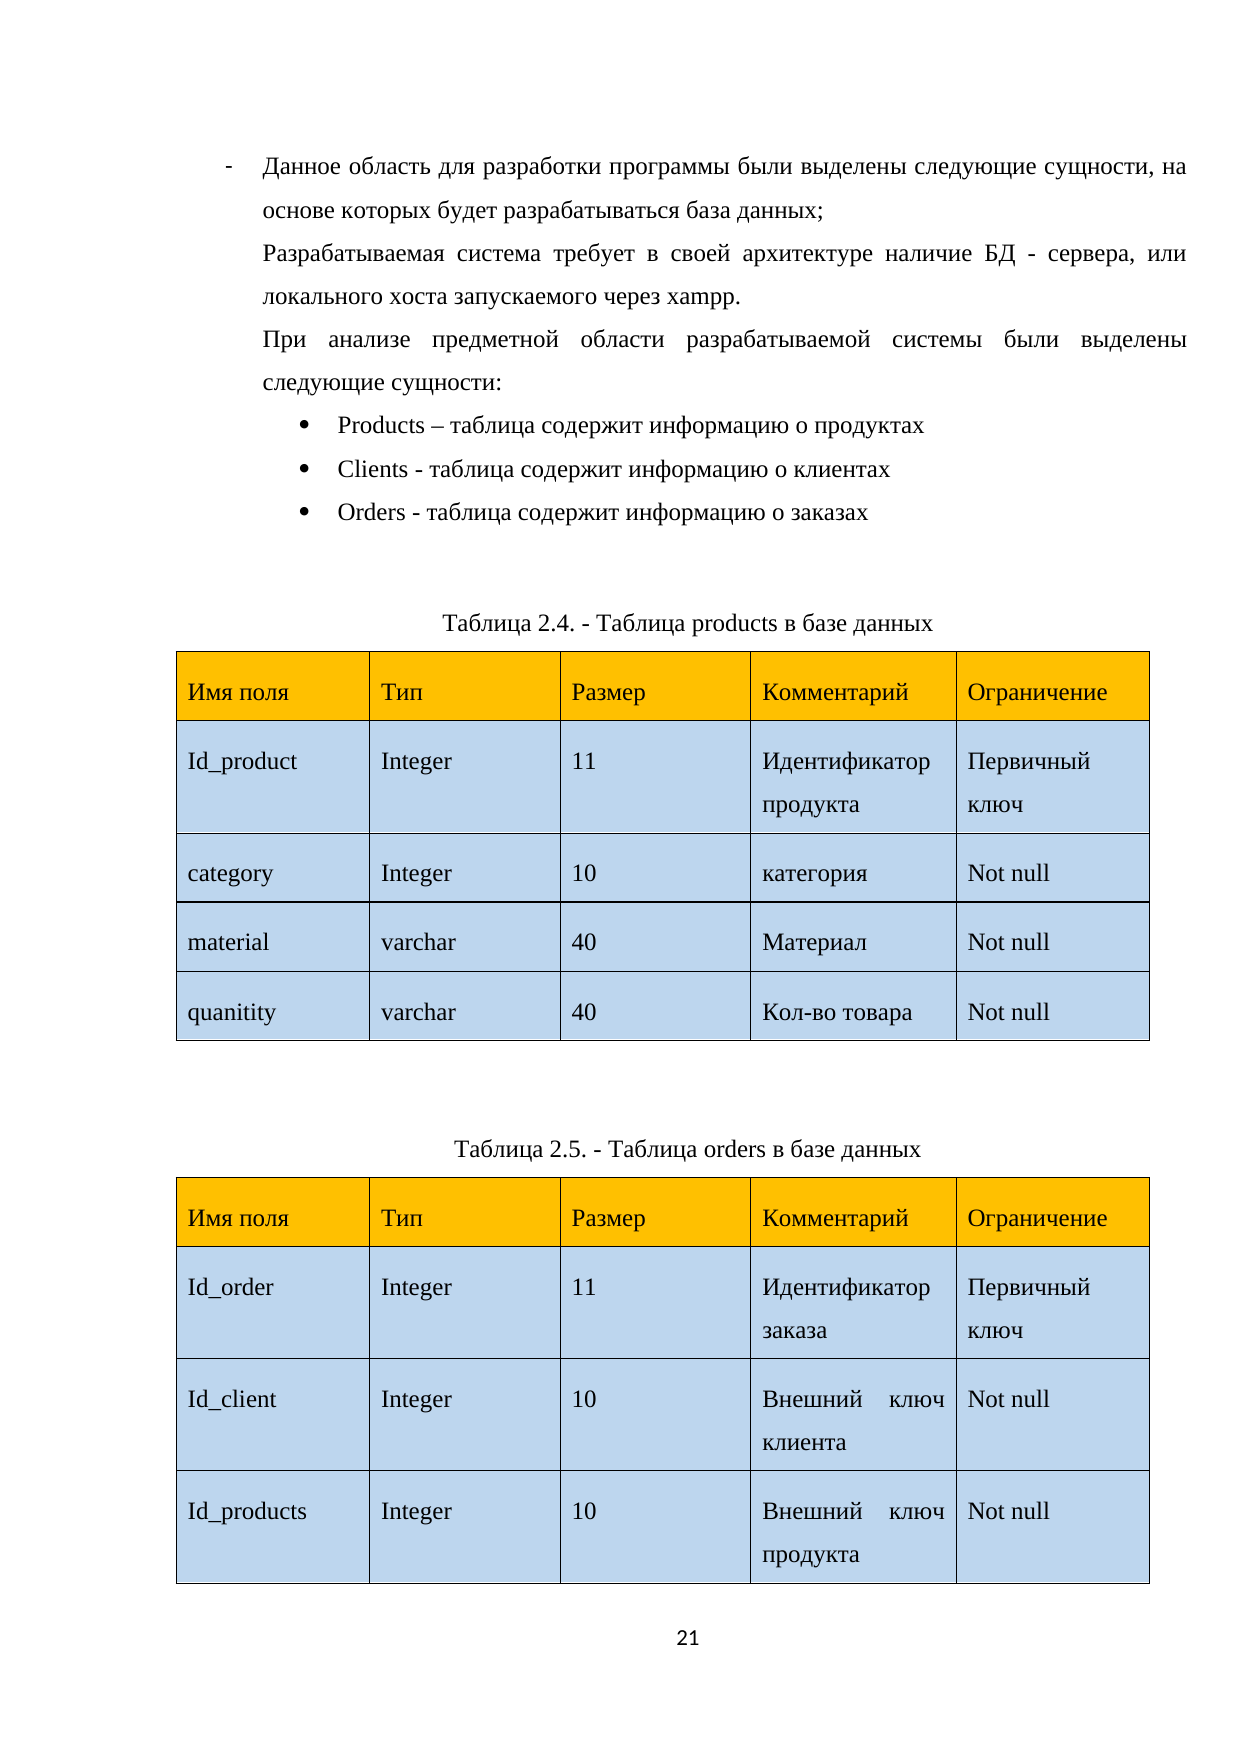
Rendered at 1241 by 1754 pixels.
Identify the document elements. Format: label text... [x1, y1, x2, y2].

table_cell Integer [370, 1359, 560, 1470]
table_cell Not null [957, 1471, 1149, 1582]
table_cell Первичный ключ [957, 721, 1149, 832]
table_cell varchar [370, 972, 560, 1039]
table_header Ограничение [957, 652, 1149, 720]
list При анализе предметной области разрабатываемой системы были выделены следующие сущности: [262, 324, 1187, 396]
table_cell Not null [957, 1359, 1149, 1470]
table_header Размер [561, 652, 750, 720]
list Разрабатываемая система требует в своей архитектуре наличие БД - сервера, или локального хоста запускаемого через xampp. [262, 238, 1187, 310]
table_cell Integer [370, 1471, 560, 1582]
table_cell Первичный ключ [957, 1247, 1149, 1358]
table_cell quanitity [177, 972, 369, 1039]
table_cell Id_product [177, 721, 369, 832]
list Clients - таблица содержит информацию о клиентах [300, 454, 1187, 482]
table_header Тип [370, 1178, 560, 1246]
list Products – таблица содержит информацию о продуктах [300, 411, 1187, 439]
table_cell Id_client [177, 1359, 369, 1470]
table_cell material [177, 903, 369, 971]
table_cell 10 [561, 1471, 750, 1582]
table_cell 40 [561, 903, 750, 971]
list Orders - таблица содержит информацию о заказах [300, 497, 1187, 526]
table_cell Материал [751, 903, 956, 971]
table_cell Id_order [177, 1247, 369, 1358]
table_cell 11 [561, 1247, 750, 1358]
table_cell Not null [957, 972, 1149, 1039]
table_cell Not null [957, 834, 1149, 901]
table_cell 40 [561, 972, 750, 1039]
table_cell category [177, 834, 369, 901]
table_header Ограничение [957, 1178, 1149, 1246]
table_header Имя поля [177, 1178, 369, 1246]
table_header Тип [370, 652, 560, 720]
table_cell Not null [957, 903, 1149, 971]
table_header Комментарий [751, 652, 956, 720]
table_header Комментарий [751, 1178, 956, 1246]
table_cell Кол-во товара [751, 972, 956, 1039]
table_header Имя поля [177, 652, 369, 720]
table_cell Integer [370, 721, 560, 832]
text Таблица 2.4. - Таблица products в базе данных [187, 608, 1187, 637]
table_cell Integer [370, 834, 560, 901]
text Таблица 2.5. - Таблица orders в базе данных [187, 1134, 1187, 1162]
list Данное область для разработки программы были выделены следующие сущности, на основе которых будет разрабатываться база данных; [225, 150, 1187, 224]
table_header Размер [561, 1178, 750, 1246]
table_cell Integer [370, 1247, 560, 1358]
table_cell varchar [370, 903, 560, 971]
table_cell 10 [561, 1359, 750, 1470]
table_cell категория [751, 834, 956, 901]
table_cell Id_products [177, 1471, 369, 1582]
table_cell Внешний ключ клиента [751, 1359, 956, 1470]
table_cell Идентификатор продукта [751, 721, 956, 832]
table_cell 10 [561, 834, 750, 901]
table_cell Идентификатор заказа [751, 1247, 956, 1358]
table_cell 11 [561, 721, 750, 832]
table_cell Внешний ключ продукта [751, 1471, 956, 1582]
